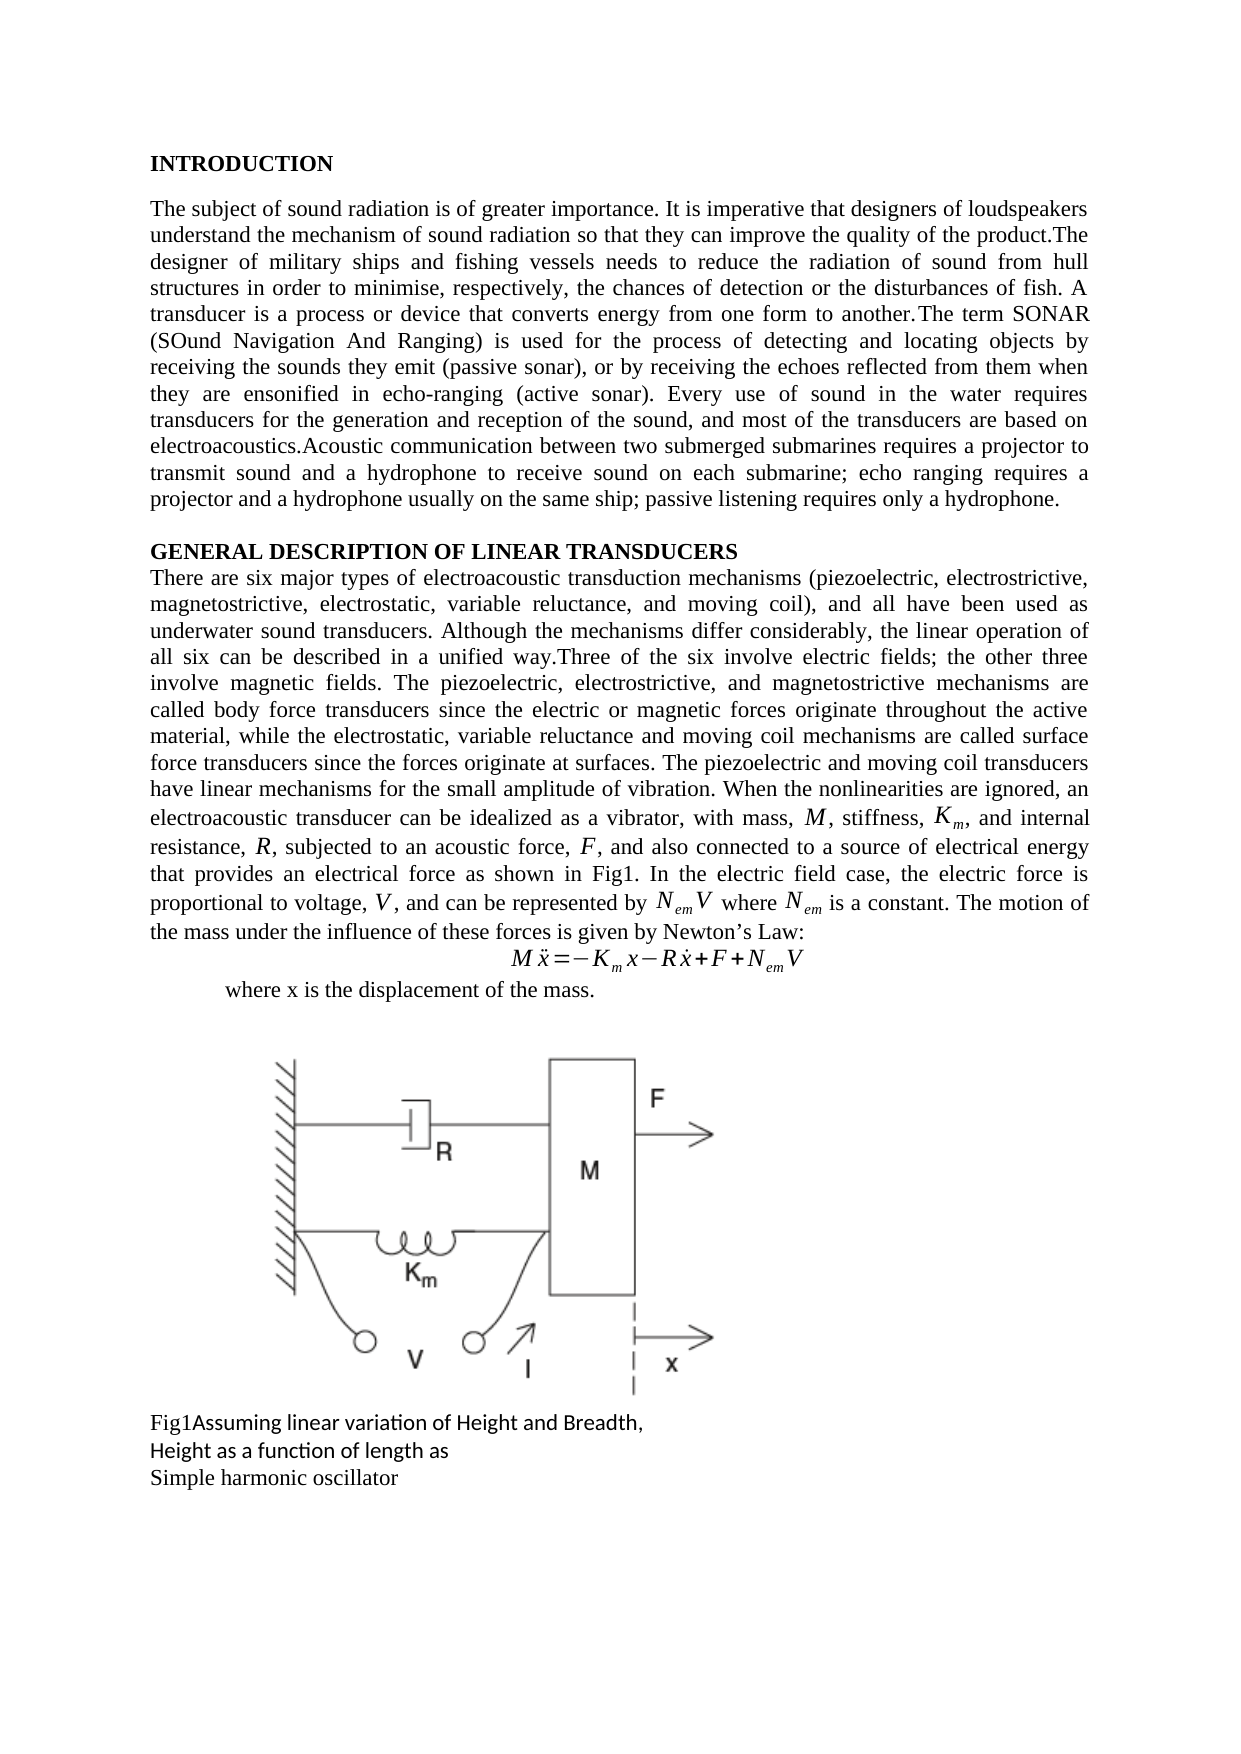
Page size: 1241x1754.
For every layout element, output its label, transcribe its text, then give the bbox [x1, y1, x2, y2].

text The subject of sound radiation is of greater importance. It is imperative that designers of loudspeakers understand the mechanism of sound radiation so that they can improve the quality of the product.The designer of military ships and fishing vessels needs to reduce the radiation of sound from hull structures in order to minimise, respectively, the chances of detection or the disturbances of fish. A transducer is a process or device that converts energy from one form to another.The term SONAR (SOund Navigation And Ranging) is used for the process of detecting and locating objects by receiving the sounds they emit (passive sonar), or by receiving the echoes reflected from them when they are ensonified in echo-ranging (active sonar). Every use of sound in the water requires transducers for the generation and reception of the sound, and most of the transducers are based on electroacoustics.Acoustic communication between two submerged submarines requires a projector to transmit sound and a hydrophone to receive sound on each submarine; echo ranging requires a projector and a hydrophone usually on the same ship; passive listening requires only a hydrophone. [150, 195, 1090, 511]
text Height as a function of length as [150, 1436, 1090, 1464]
text There are six major types of electroacoustic transduction mechanisms (piezoelectric, electrostrictive, magnetostrictive, electrostatic, variable reluctance, and moving coil), and all have been used as underwater sound transducers. Although the mechanisms differ considerably, the linear operation of all six can be described in a unified way.Three of the six involve electric fields; the other three involve magnetic fields. The piezoelectric, electrostrictive, and magnetostrictive mechanisms are called body force transducers since the electric or magnetic forces originate throughout the active material, while the electrostatic, variable reluctance and moving coil mechanisms are called surface force transducers since the forces originate at surfaces. The piezoelectric and moving coil transducers have linear mechanisms for the small amplitude of vibration. When the nonlinearities are ignored, an electroacoustic transducer can be idealized as a vibrator, with mass, , stiffness, , and internal resistance, , subjected to an acoustic force, , and also connected to a source of electrical energy that provides an electrical force as shown in Fig1. In the electric field case, the electric force is proportional to voltage, , and can be represented by where is a constant. The motion of the mass under the influence of these forces is given by Newton’s Law: [150, 564, 1090, 944]
text Fig1Assuming linear variation of Height and Breadth, [150, 1408, 1090, 1436]
text where x is the displacement of the mass. [225, 976, 1090, 1002]
text INTRODUCTION [150, 150, 1090, 176]
text Simple harmonic oscillator [150, 1464, 1090, 1490]
text GENERAL DESCRIPTION OF LINEAR TRANSDUCERS [150, 538, 1090, 564]
picture [150, 1028, 811, 1408]
